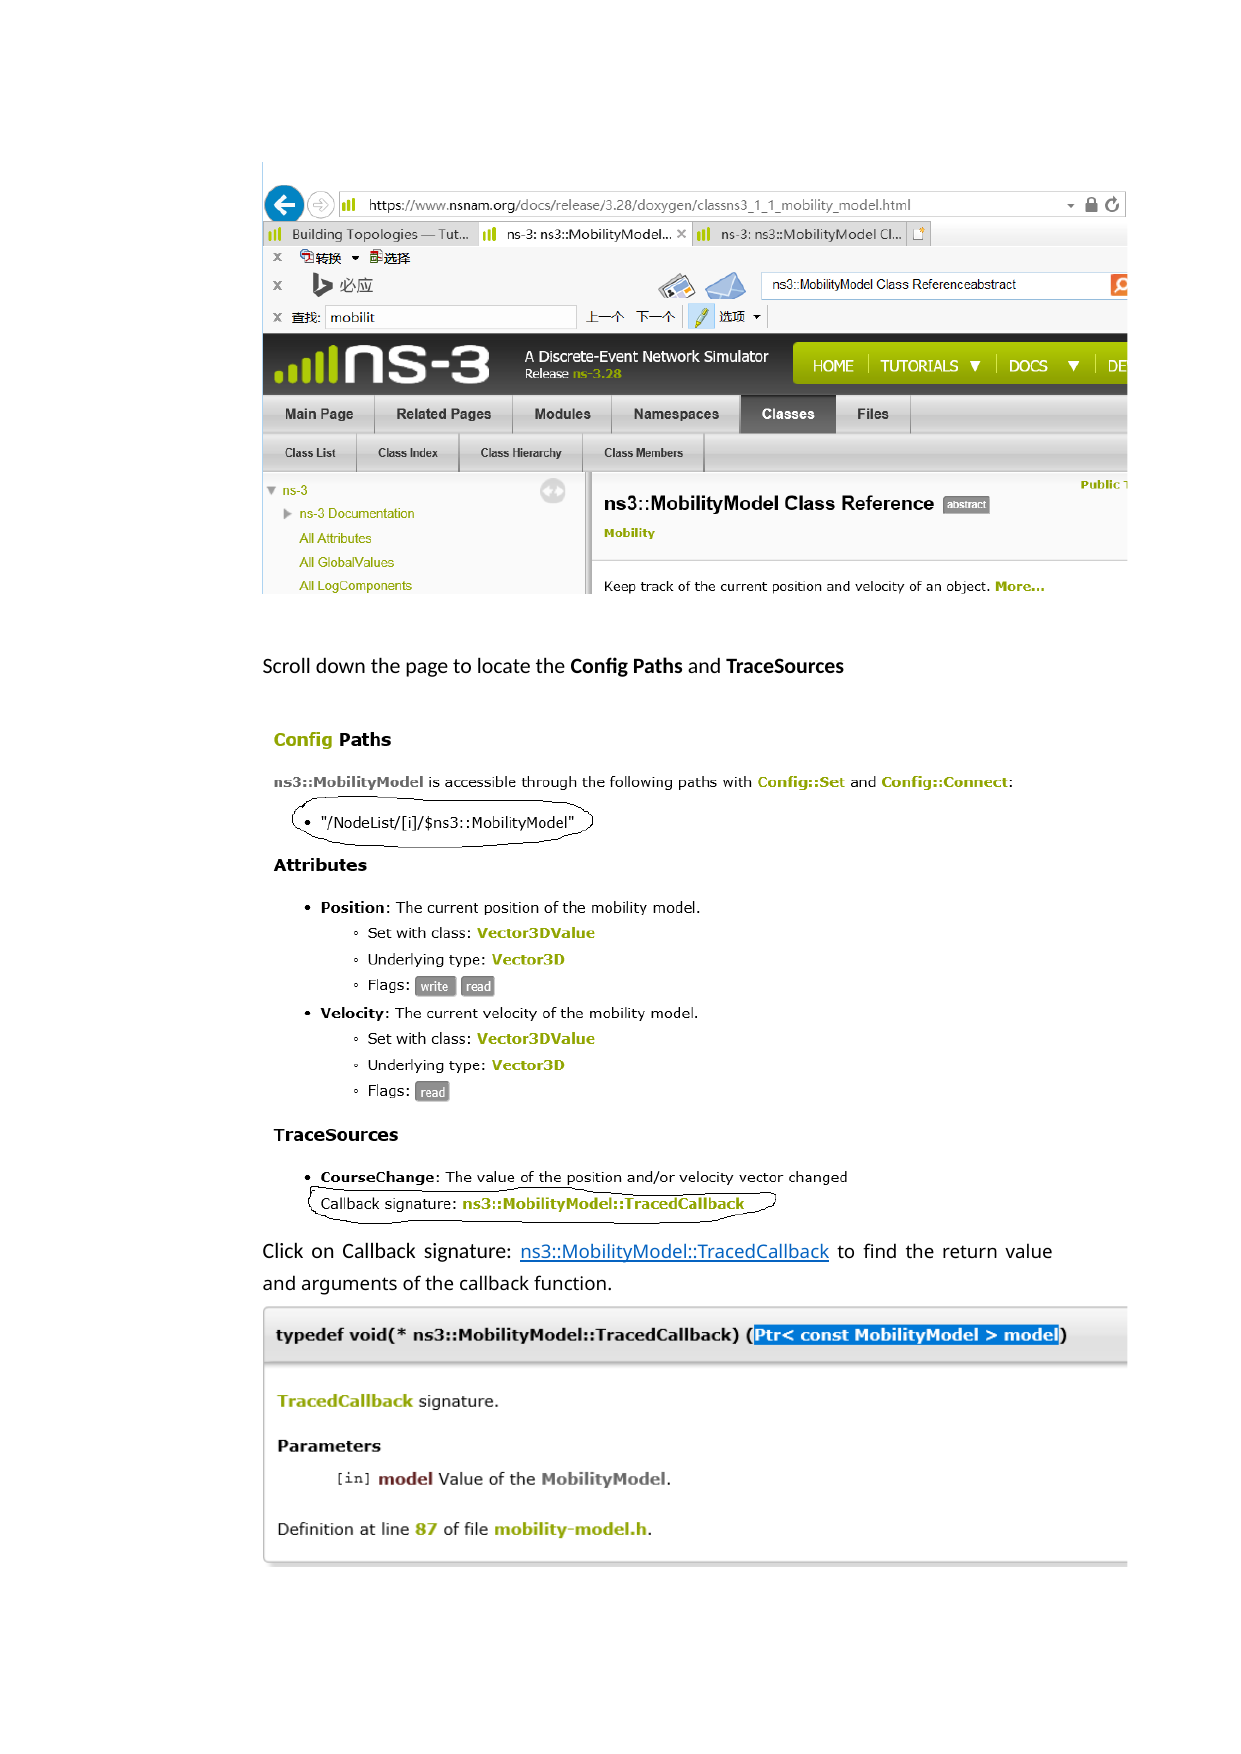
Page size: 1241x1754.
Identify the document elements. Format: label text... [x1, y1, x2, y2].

picture [262, 1299, 1128, 1567]
list Click on Callback signature: ns3::MobilityModel::TracedCallback to find the return value and arguments of the callback function. [262, 1234, 1053, 1299]
picture [262, 714, 1074, 1231]
picture [262, 162, 1128, 594]
list Scroll down the page to locate the Config Paths and TraceSources [262, 649, 1053, 682]
